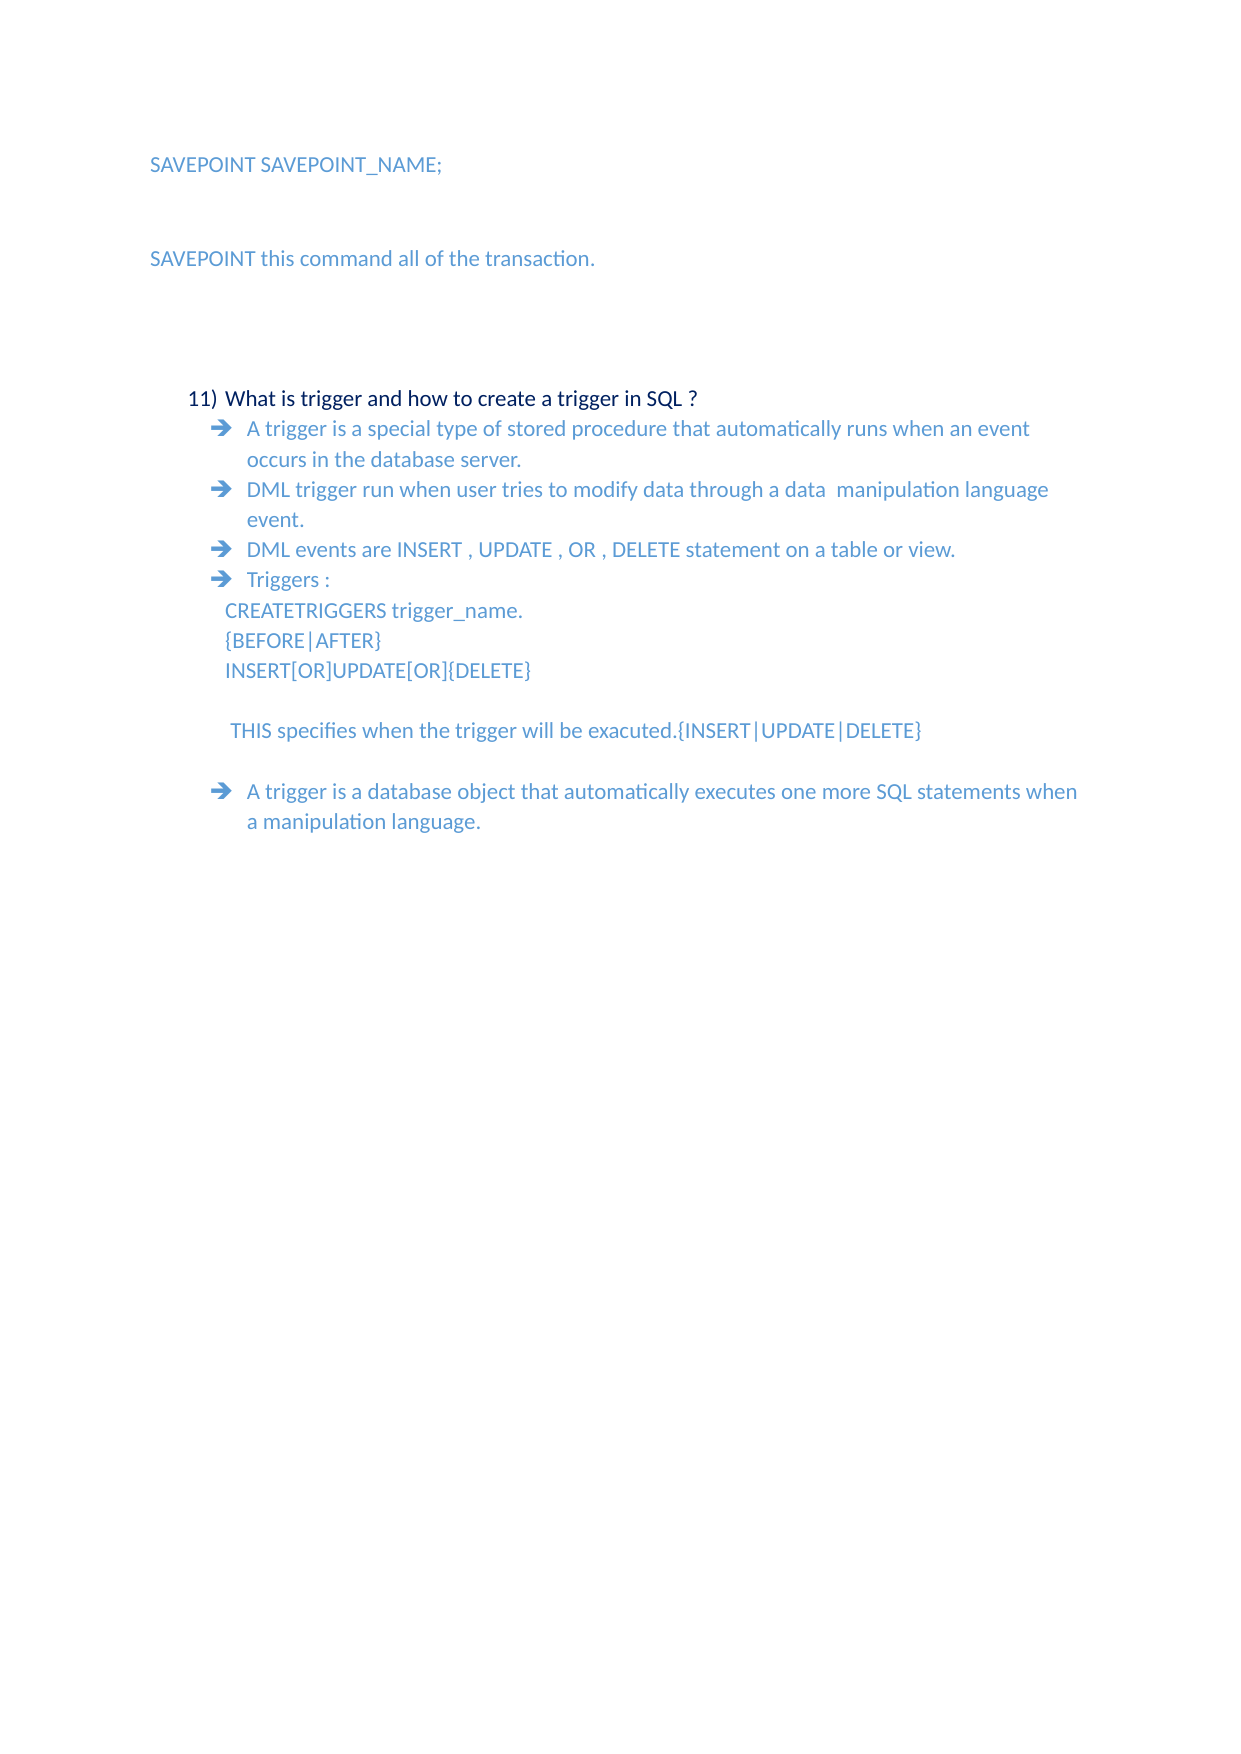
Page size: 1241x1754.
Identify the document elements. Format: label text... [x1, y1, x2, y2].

list A trigger is a special type of stored procedure that automatically runs when an event occurs in the database server. [209, 414, 1090, 473]
list CREATETRIGGERS trigger_name. [225, 596, 1090, 624]
list What is trigger and how to create a trigger in SQL ? [187, 384, 1090, 412]
text SAVEPOINT SAVEPOINT_NAME; [150, 150, 1090, 178]
list THIS specifies when the trigger will be exacuted.{INSERT|UPDATE|DELETE} [225, 717, 1090, 745]
list INSERT[OR]UPDATE[OR]{DELETE} [225, 656, 1090, 684]
list {BEFORE|AFTER} [225, 626, 1090, 654]
list A trigger is a database object that automatically executes one more SQL statements when a manipulation language. [209, 777, 1090, 835]
list DML events are INSERT , UPDATE , OR , DELETE statement on a table or view. [209, 535, 1090, 563]
text SAVEPOINT this command all of the transaction. [150, 244, 1090, 272]
list Triggers : [209, 566, 1090, 594]
list DML trigger run when user tries to modify data through a data manipulation language event. [209, 475, 1090, 533]
